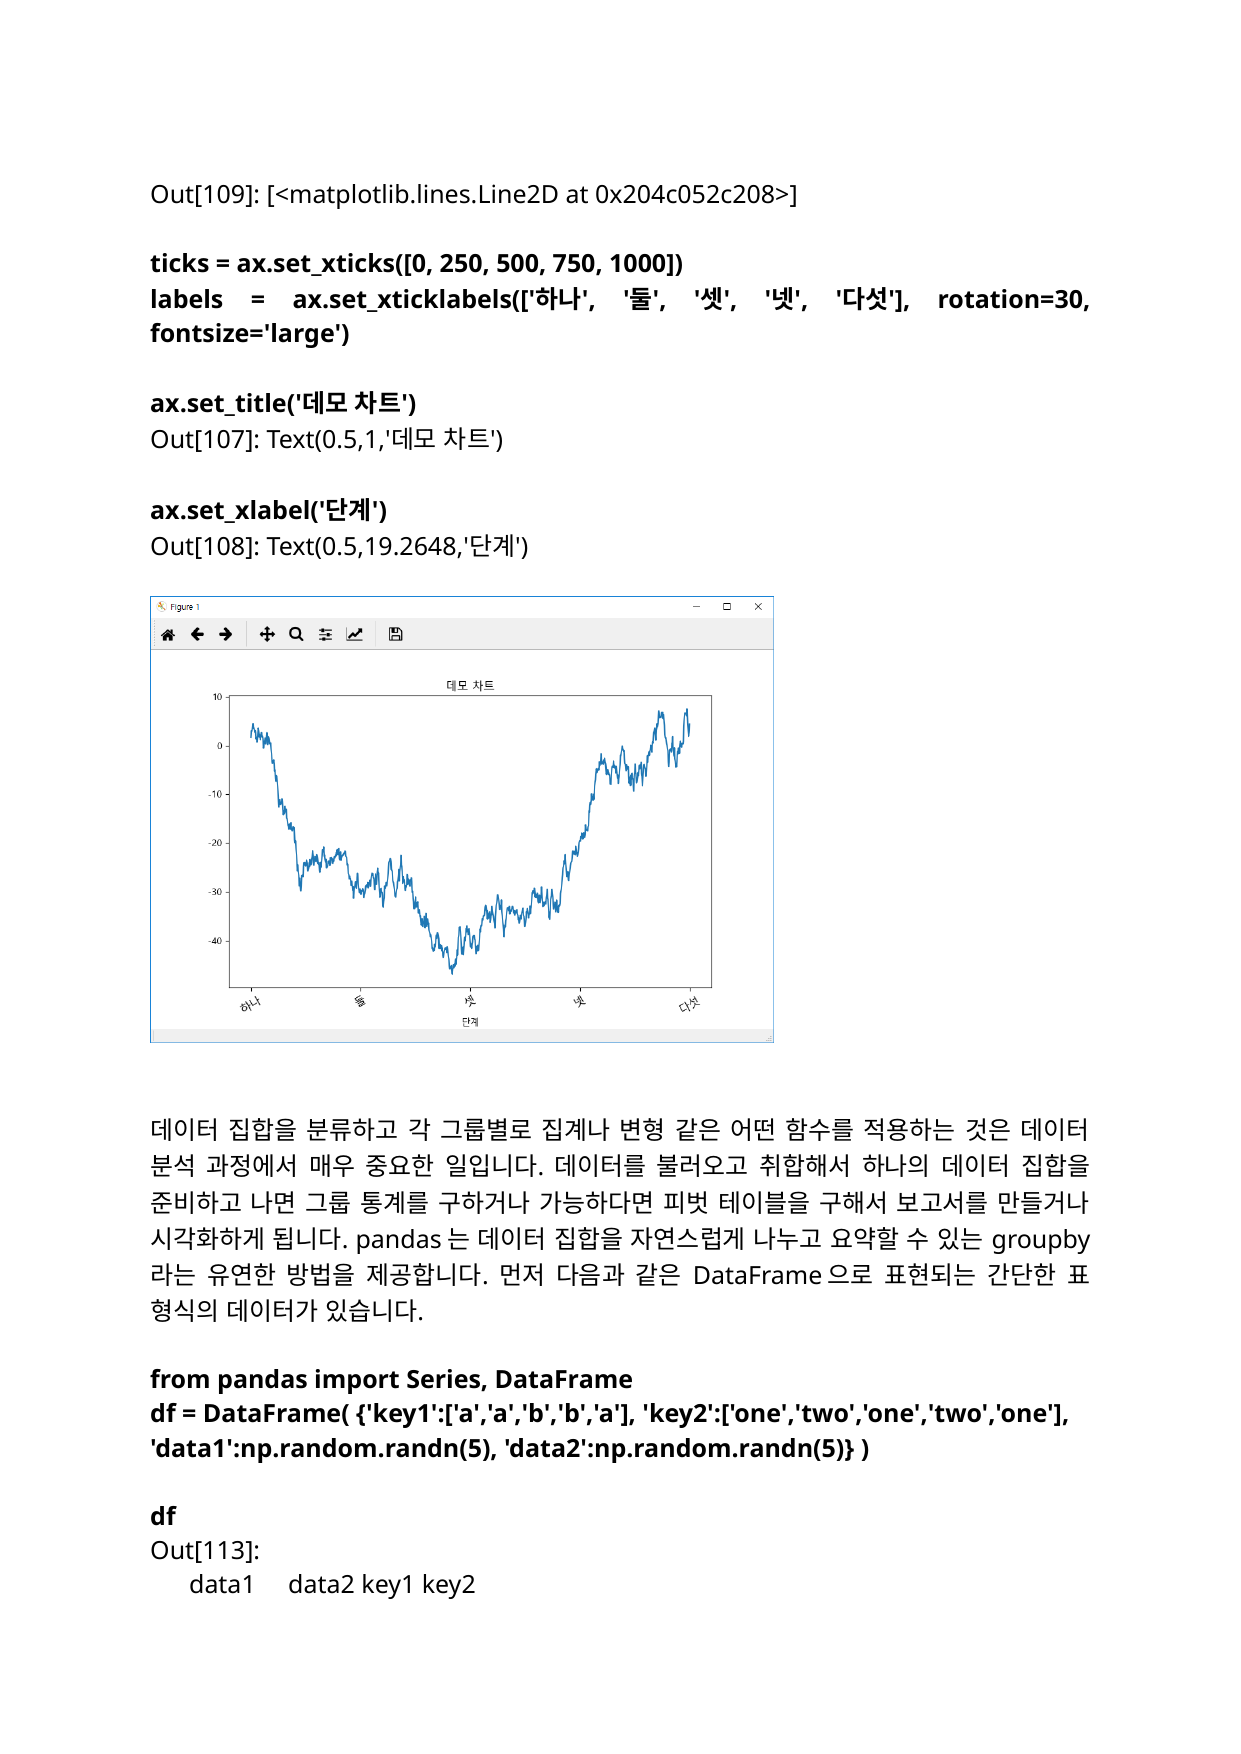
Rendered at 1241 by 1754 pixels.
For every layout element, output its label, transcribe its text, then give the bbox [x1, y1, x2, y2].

text labels = ax.set_xticklabels(['하나', '둘', '셋', '넷', '다섯'], rotation=30, fontsize='large') [150, 279, 1090, 350]
text from pandas import Series, DataFrame [150, 1362, 1090, 1396]
text ax.set_xlabel('단계') [150, 490, 1090, 527]
picture [150, 596, 774, 1043]
text data1 data2 key1 key2 [150, 1566, 1090, 1601]
text df = DataFrame( {'key1':['a','a','b','b','a'], 'key2':['one','two','one','two','one'], [150, 1396, 1090, 1430]
text ax.set_title('데모 차트') [150, 384, 1090, 420]
text df [150, 1498, 1090, 1532]
text 데이터 집합을 분류하고 각 그룹별로 집계나 변형 같은 어떤 함수를 적용하는 것은 데이터 분석 과정에서 매우 중요한 일입니다. 데이터를 불러오고 취합해서 하나의 데이터 집합을 준비하고 나면 그룹 통계를 구하거나 가능하다면 피벗 테이블을 구해서 보고서를 만들거나 시각화하게 됩니다. pandas는 데이터 집합을 자연스럽게 나누고 요약할 수 있는 groupby라는 유연한 방법을 제공합니다. 먼저 다음과 같은 DataFrame으로 표현되는 간단한 표 형식의 데이터가 있습니다. [150, 1111, 1090, 1328]
text 'data1':np.random.randn(5), 'data2':np.random.randn(5)} ) [150, 1430, 1090, 1464]
text Out[113]: [150, 1532, 1090, 1566]
text Out[109]: [<matplotlib.lines.Line2D at 0x204c052c208>] [150, 177, 1090, 211]
text Out[107]: Text(0.5,1,'데모 차트') [150, 420, 1090, 456]
text ticks = ax.set_xticks([0, 250, 500, 750, 1000]) [150, 245, 1090, 279]
text Out[108]: Text(0.5,19.2648,'단계') [150, 527, 1090, 563]
